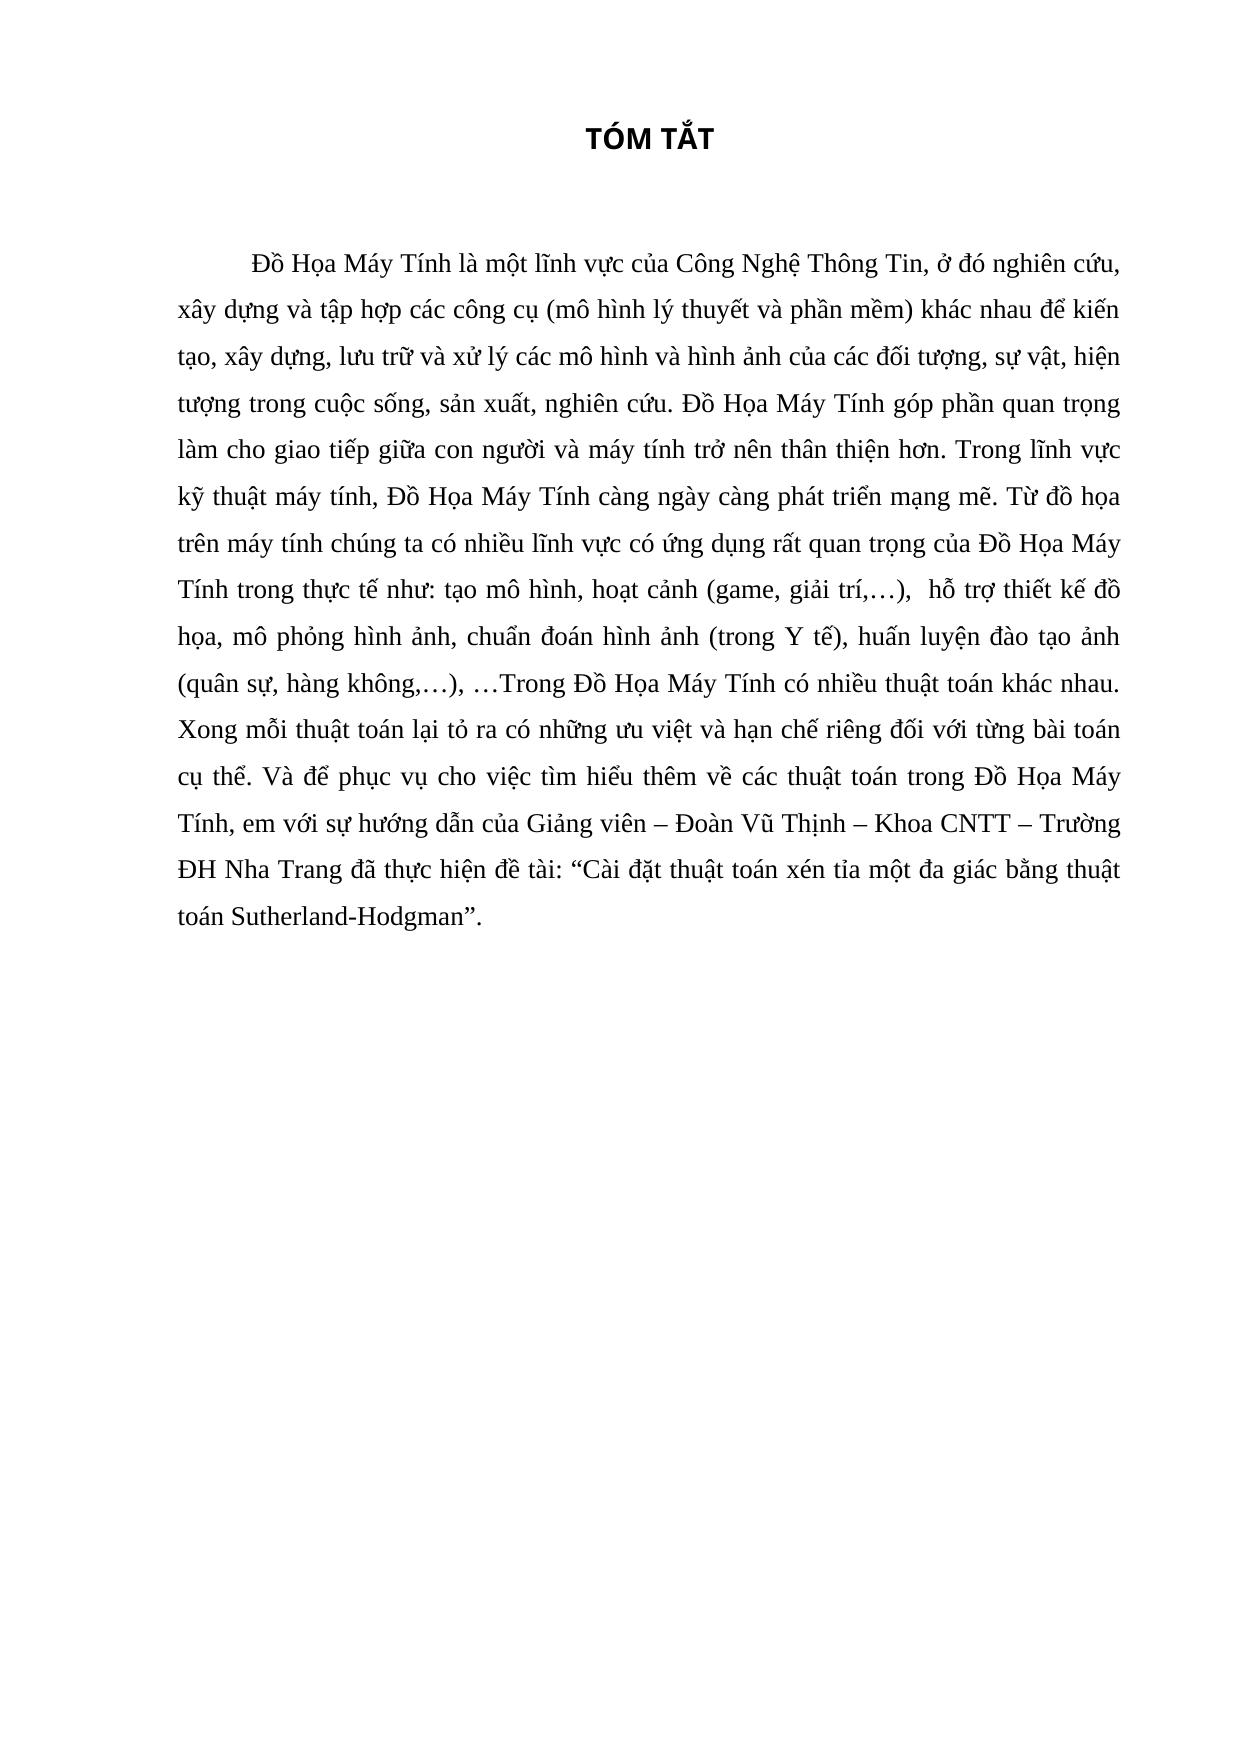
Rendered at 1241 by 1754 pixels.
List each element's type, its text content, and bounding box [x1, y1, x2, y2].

text Đồ Họa Máy Tính là một lĩnh vực của Công Nghệ Thông Tin, ở đó nghiên cứu, xây dựng và tập hợp các công cụ (mô hình lý thuyết và phần mềm) khác nhau để kiến tạo, xây dựng, lưu trữ và xử lý các mô hình và hình ảnh của các đối tượng, sự vật, hiện tượng trong cuộc sống, sản xuất, nghiên cứu. Đồ Họa Máy Tính góp phần quan trọng làm cho giao tiếp giữa con người và máy tính trở nên thân thiện hơn. Trong lĩnh vực kỹ thuật máy tính, Đồ Họa Máy Tính càng ngày càng phát triển mạng mẽ. Từ đồ họa trên máy tính chúng ta có nhiều lĩnh vực có ứng dụng rất quan trọng của Đồ Họa Máy Tính trong thực tế như: tạo mô hình, hoạt cảnh (game, giải trí,…), hỗ trợ thiết kế đồ họa, mô phỏng hình ảnh, chuẩn đoán hình ảnh (trong Y tế), huấn luyện đào tạo ảnh (quân sự, hàng không,…), …Trong Đồ Họa Máy Tính có nhiều thuật toán khác nhau. Xong mỗi thuật toán lại tỏ ra có những ưu việt và hạn chế riêng đối với từng bài toán cụ thể. Và để phục vụ cho việc tìm hiểu thêm về các thuật toán trong Đồ Họa Máy Tính, em với sự hướng dẫn của Giảng viên – Đoàn Vũ Thịnh – Khoa CNTT – Trường ĐH Nha Trang đã thực hiện đề tài: “Cài đặt thuật toán xén tỉa một đa giác bằng thuật toán Sutherland-Hodgman”. [177, 247, 1122, 931]
subtitle TÓM TẮT [177, 118, 1122, 158]
